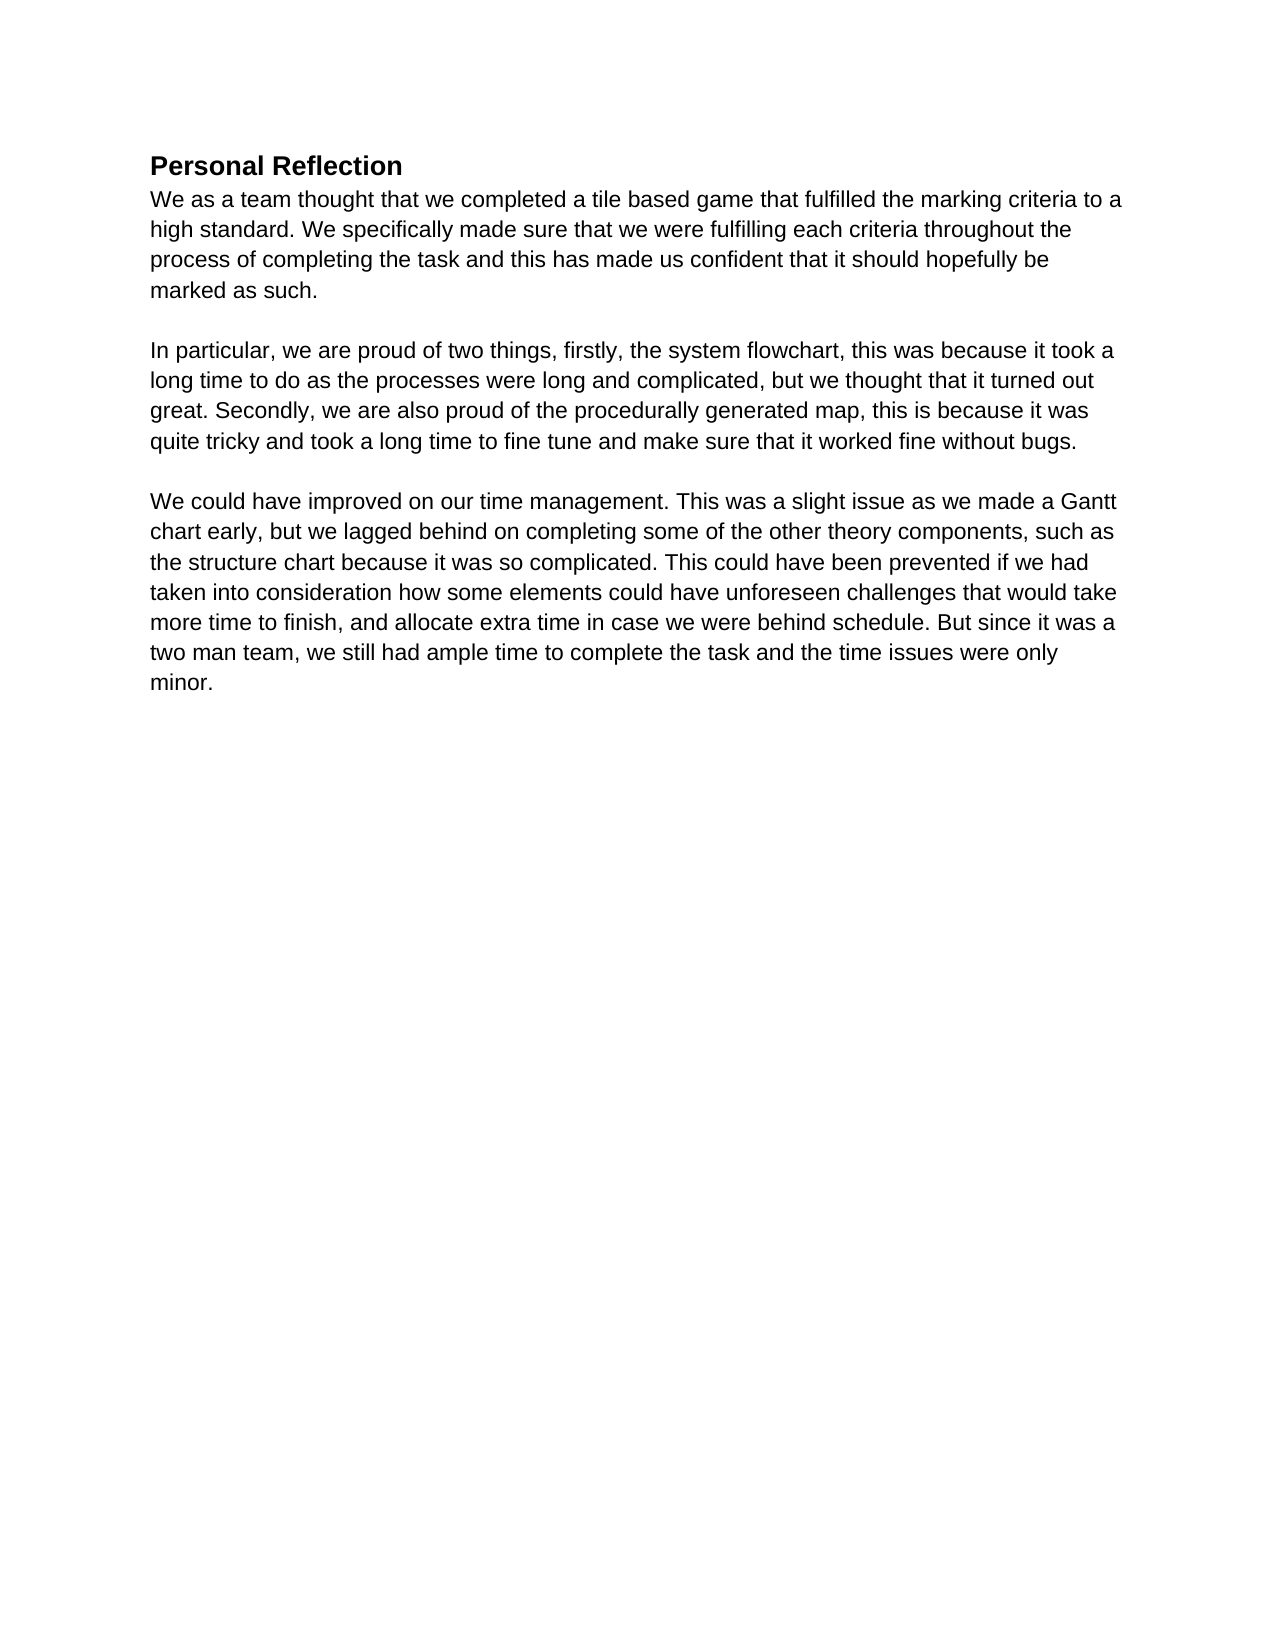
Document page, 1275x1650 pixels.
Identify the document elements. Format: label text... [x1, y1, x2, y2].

text We as a team thought that we completed a tile based game that fulfilled the marking criteria to a high standard. We specifically made sure that we were fulfilling each criteria throughout the process of completing the task and this has made us confident that it should hopefully be marked as such. [150, 186, 1125, 303]
text Personal Reflection [150, 150, 1125, 181]
text In particular, we are proud of two things, firstly, the system flowchart, this was because it took a long time to do as the processes were long and complicated, but we thought that it turned out great. Secondly, we are also proud of the procedurally generated map, this is because it was quite tricky and took a long time to fine tune and make sure that it worked fine without bugs. [150, 337, 1125, 454]
text We could have improved on our time management. This was a slight issue as we made a Gantt chart early, but we lagged behind on completing some of the other theory components, such as the structure chart because it was so complicated. This could have been prevented if we had taken into consideration how some elements could have unforeseen challenges that would take more time to finish, and allocate extra time in case we were behind schedule. But since it was a two man team, we still had ample time to complete the task and the time issues were only minor. [150, 488, 1125, 696]
